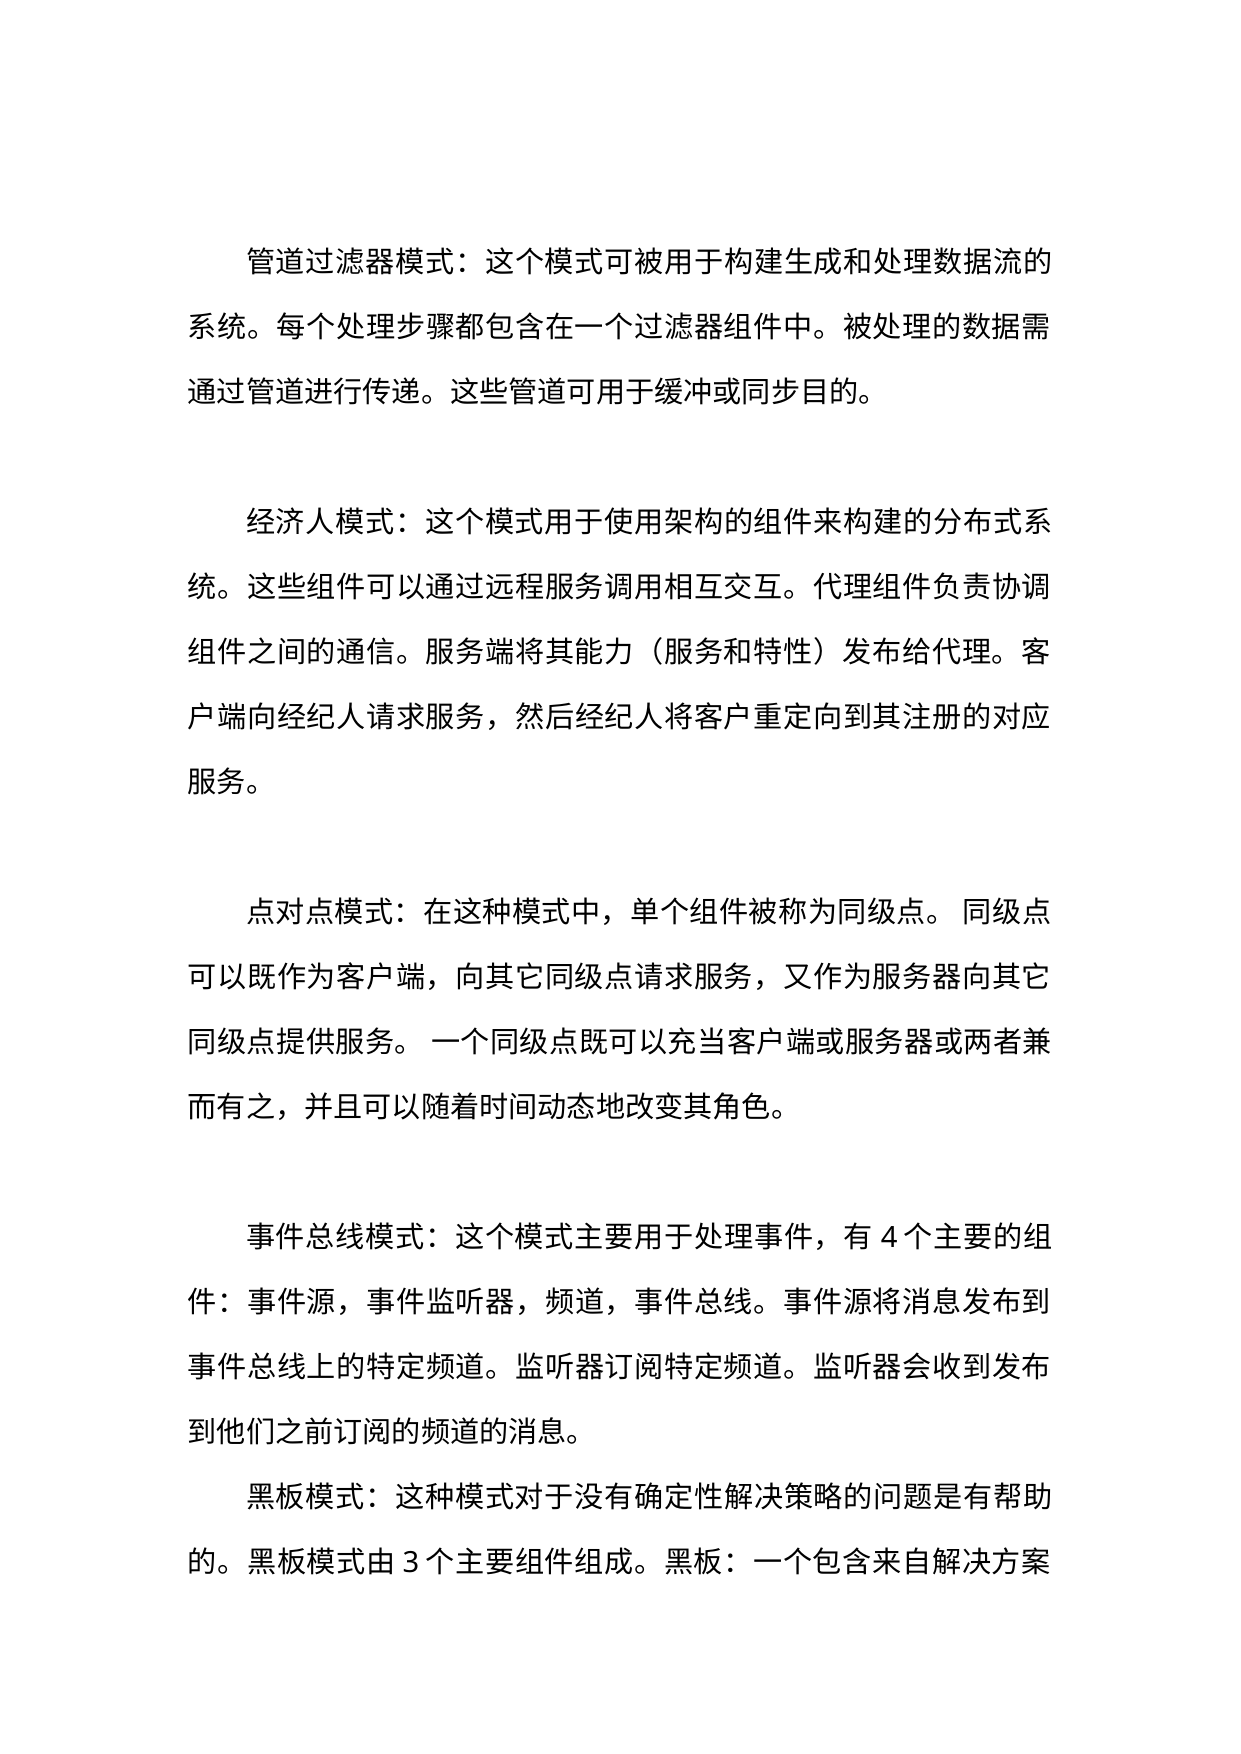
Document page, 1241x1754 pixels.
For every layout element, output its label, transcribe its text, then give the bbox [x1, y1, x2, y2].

text 事件总线模式：这个模式主要用于处理事件，有4个主要的组件：事件源，事件监听器，频道，事件总线。事件源将消息发布到事件总线上的特定频道。监听器订阅特定频道。监听器会收到发布到他们之前订阅的频道的消息。 [187, 1202, 1053, 1462]
text 点对点模式：在这种模式中，单个组件被称为同级点。 同级点可以既作为客户端，向其它同级点请求服务，又作为服务器向其它同级点提供服务。 一个同级点既可以充当客户端或服务器或两者兼而有之，并且可以随着时间动态地改变其角色。 [187, 877, 1053, 1137]
text 管道过滤器模式：这个模式可被用于构建生成和处理数据流的系统。每个处理步骤都包含在一个过滤器组件中。被处理的数据需通过管道进行传递。这些管道可用于缓冲或同步目的。 [187, 227, 1053, 422]
text 经济人模式：这个模式用于使用架构的组件来构建的分布式系统。这些组件可以通过远程服务调用相互交互。代理组件负责协调组件之间的通信。服务端将其能力（服务和特性）发布给代理。客户端向经纪人请求服务，然后经纪人将客户重定向到其注册的对应服务。 [187, 487, 1053, 812]
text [187, 1462, 1053, 1592]
